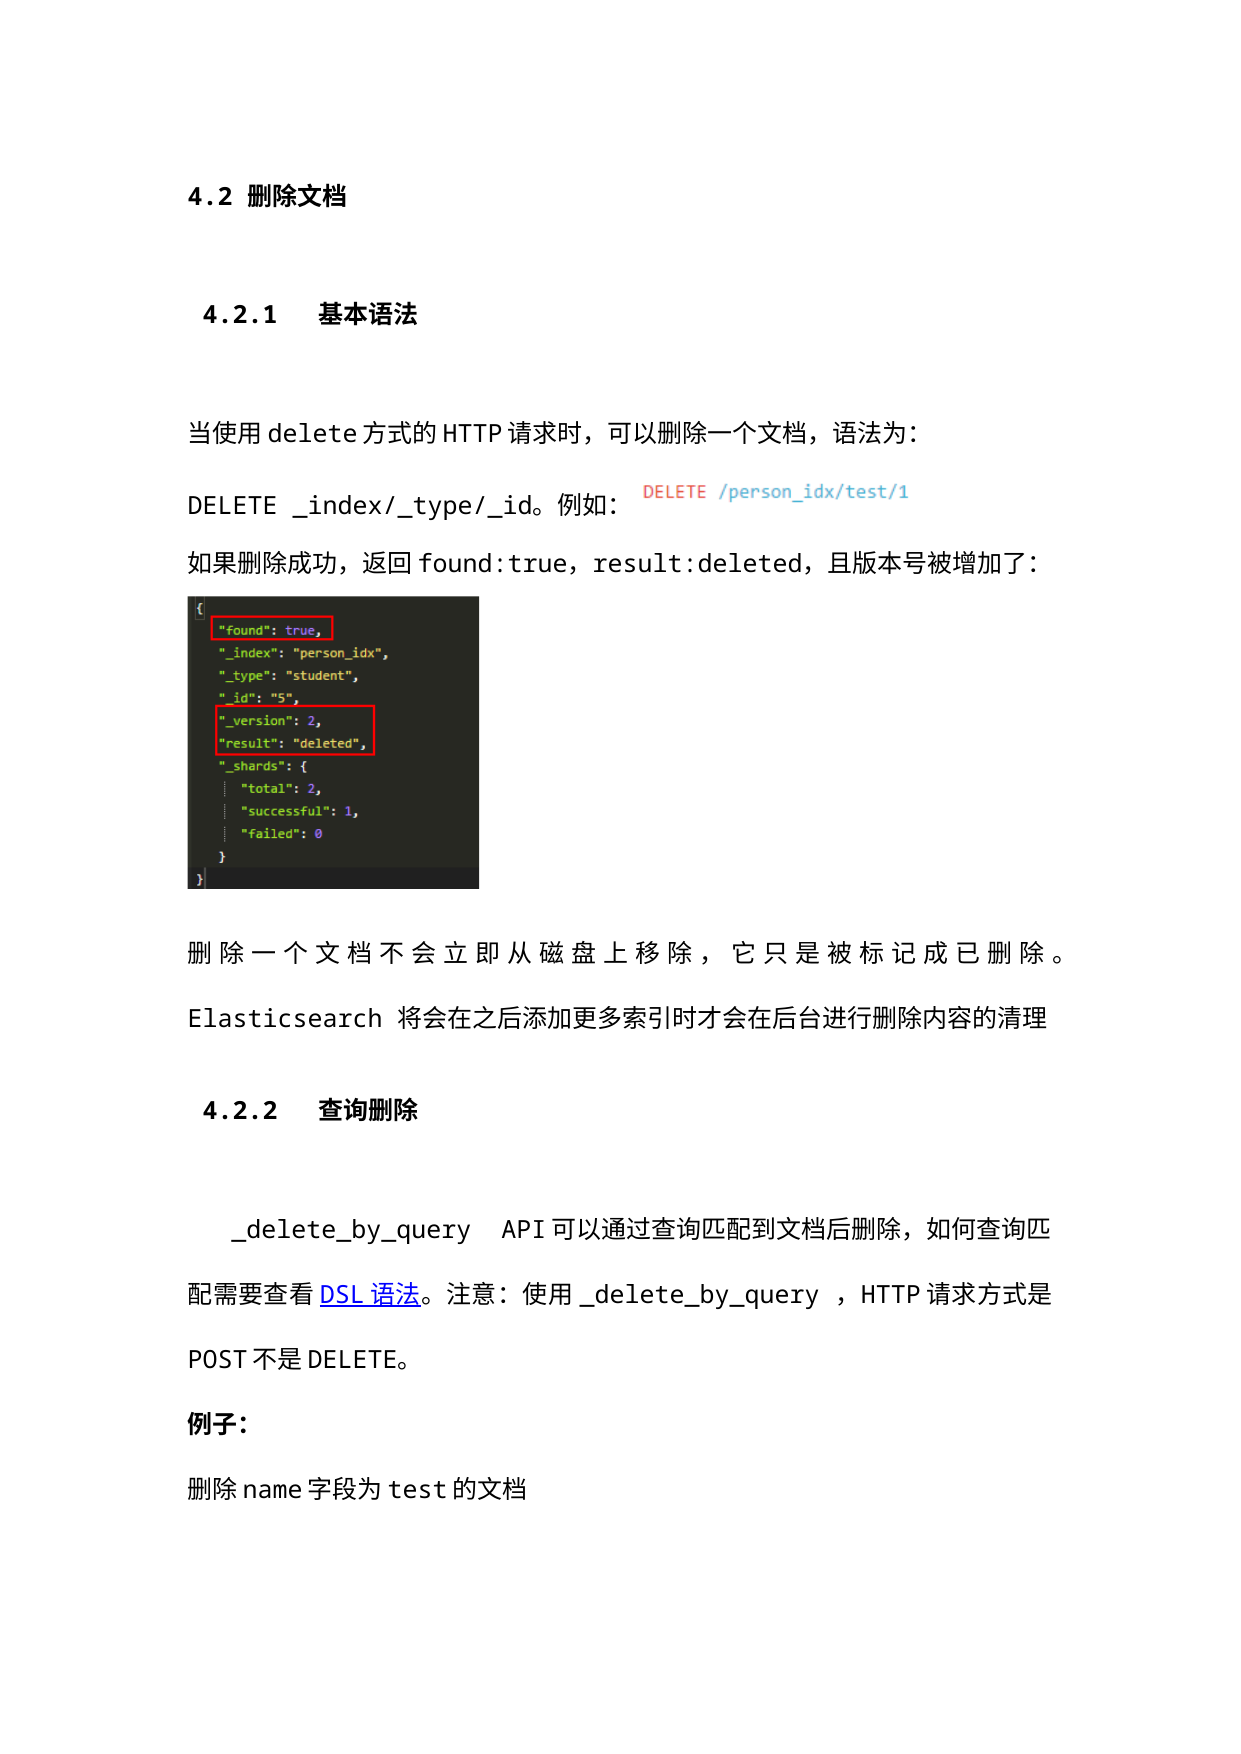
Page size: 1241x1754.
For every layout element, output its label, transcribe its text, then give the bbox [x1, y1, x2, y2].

text 删除一个文档不会立即从磁盘上移除，它只是被标记成已删除。Elasticsearch 将会在之后添加更多索引时才会在后台进行删除内容的清理 [187, 919, 1053, 1049]
text _delete_by_query API可以通过查询匹配到文档后删除，如何查询匹配需要查看DSL语法。注意：使用 _delete_by_query ，HTTP请求方式是POST不是DELETE。 [187, 1195, 1053, 1390]
picture [638, 471, 922, 515]
text 例子： [187, 1390, 1053, 1455]
text 如果删除成功，返回found:true，result:deleted，且版本号被增加了： [187, 529, 1053, 594]
picture [187, 594, 480, 889]
text DELETE _index/_type/_id。例如： [187, 464, 1053, 529]
text 删除name字段为test的文档 [187, 1455, 1053, 1520]
subtitle 基本语法 [202, 281, 1053, 346]
subtitle 查询删除 [202, 1076, 1053, 1141]
subtitle 删除文档 [187, 162, 1053, 227]
text 当使用delete方式的HTTP请求时，可以删除一个文档，语法为： [187, 399, 1053, 464]
